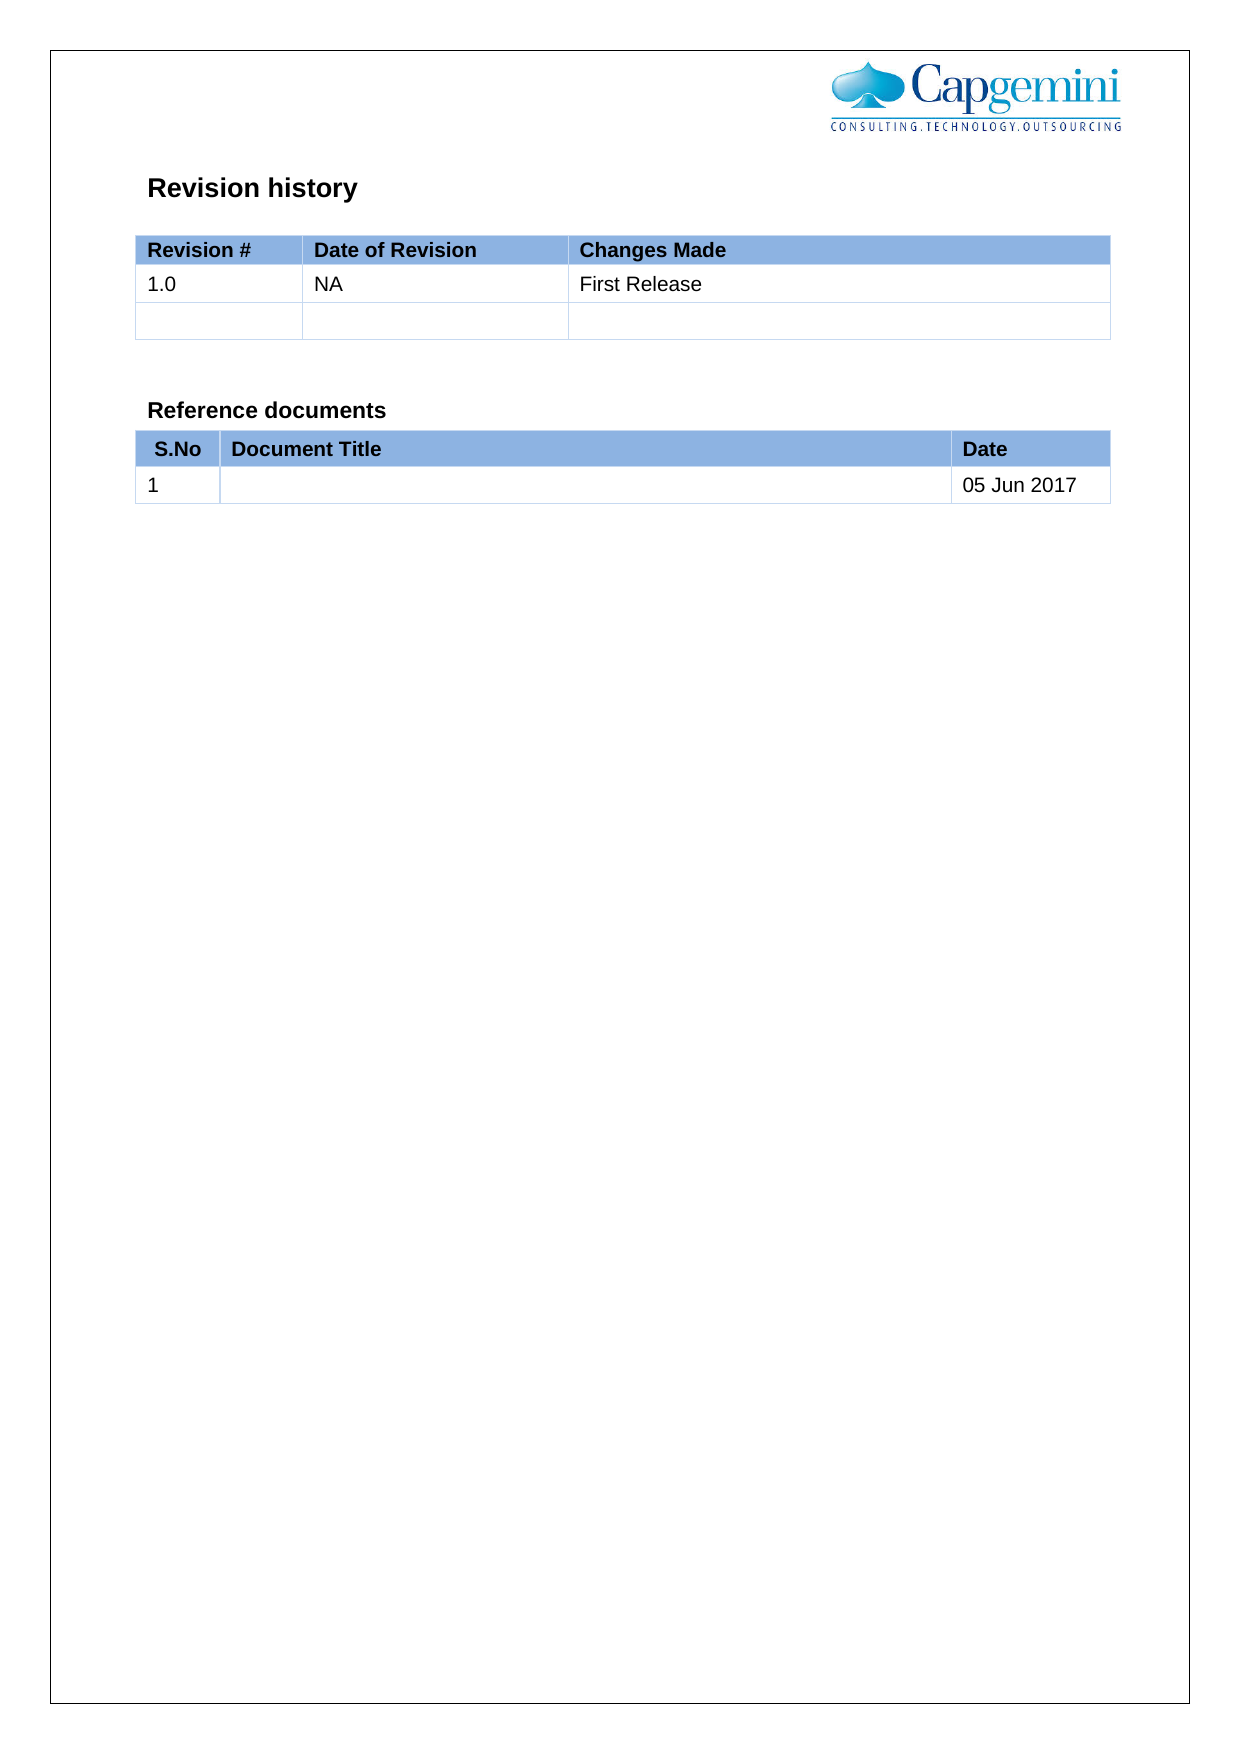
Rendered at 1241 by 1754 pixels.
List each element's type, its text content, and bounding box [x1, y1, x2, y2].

text Revision history [147, 172, 1122, 203]
table_cell First Release [569, 265, 1110, 302]
table_header S.No [136, 431, 219, 466]
table_header Date of Revision [303, 236, 568, 264]
table_header Revision # [136, 236, 302, 264]
table_cell [303, 303, 568, 339]
table_cell [569, 303, 1110, 339]
table_cell [136, 303, 302, 339]
table_cell 05 Jun 2017 [952, 467, 1110, 503]
text Reference documents [147, 397, 1122, 423]
table_header Changes Made [569, 236, 1110, 264]
table_cell [221, 467, 951, 503]
table_header Document Title [221, 431, 951, 466]
table_cell NA [303, 265, 568, 302]
table_cell 1.0 [136, 265, 302, 302]
table_header Date [952, 431, 1110, 466]
table_cell 1 [136, 467, 219, 503]
